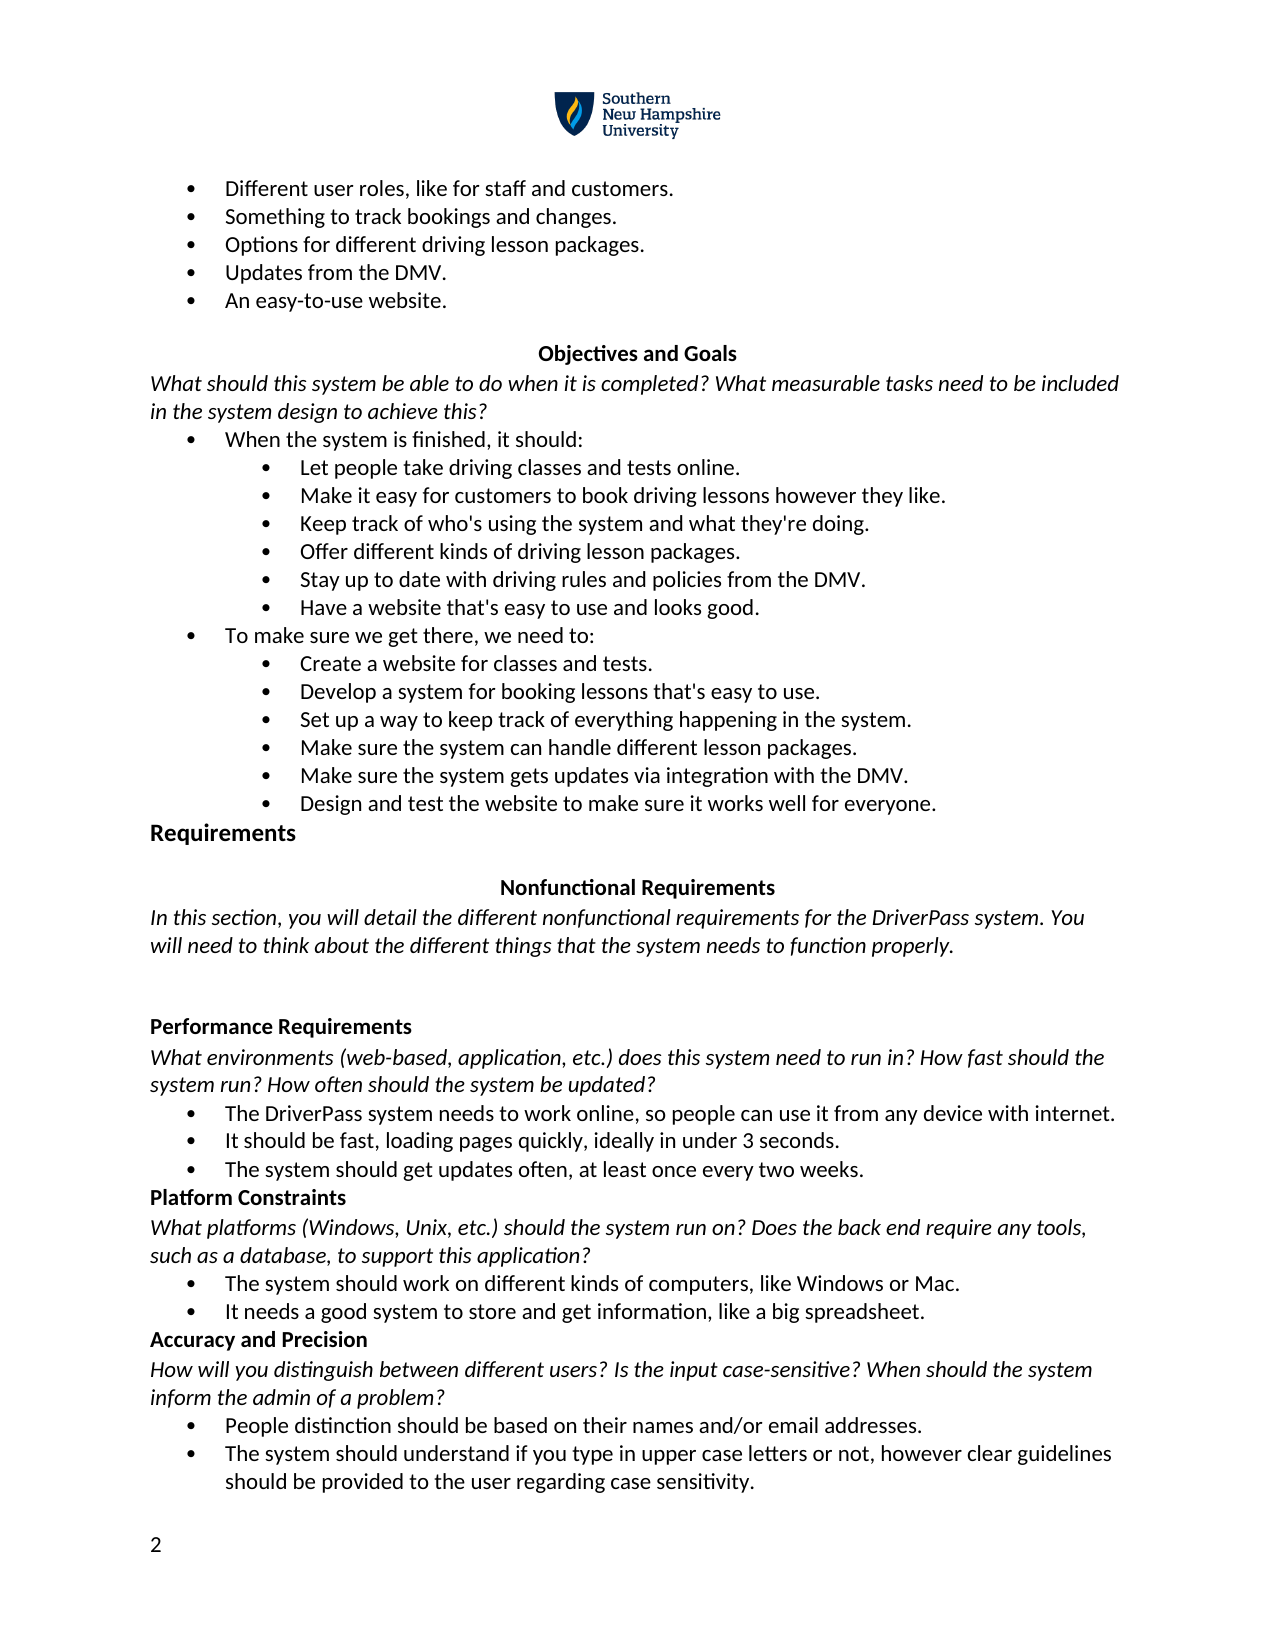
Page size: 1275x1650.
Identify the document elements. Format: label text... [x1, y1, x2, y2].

list It needs a good system to store and get information, like a big spreadsheet. [187, 1297, 1125, 1325]
list The system should get updates often, at least once every two weeks. [187, 1155, 1125, 1183]
subtitle Nonfunctional Requirements [150, 873, 1125, 901]
list The system should understand if you type in upper case letters or not, however clear guidelines should be provided to the user regarding case sensitivity. [187, 1439, 1125, 1495]
picture [546, 75, 729, 154]
list People distinction should be based on their names and/or email addresses. [187, 1411, 1125, 1439]
subtitle Platform Constraints [150, 1183, 1125, 1211]
list Stay up to date with driving rules and policies from the DMV. [262, 565, 1125, 593]
subtitle Requirements [150, 818, 1125, 848]
list Design and test the website to make sure it works well for everyone. [262, 789, 1125, 818]
list Make it easy for customers to book driving lessons however they like. [262, 481, 1125, 509]
list Develop a system for booking lessons that's easy to use. [262, 677, 1125, 706]
list Set up a way to keep track of everything happening in the system. [262, 706, 1125, 733]
text What environments (web-based, application, etc.) does this system need to run in? How fast should the system run? How often should the system be updated? [150, 1043, 1125, 1099]
list Have a website that's easy to use and looks good. [262, 593, 1125, 621]
list Offer different kinds of driving lesson packages. [262, 537, 1125, 565]
list To make sure we get there, we need to: [187, 621, 1125, 649]
subtitle Objectives and Goals [150, 339, 1125, 367]
list The DriverPass system needs to work online, so people can use it from any device with internet. [187, 1099, 1125, 1127]
text What should this system be able to do when it is completed? What measurable tasks need to be included in the system design to achieve this? [150, 369, 1125, 425]
list Make sure the system gets updates via integration with the DMV. [262, 762, 1125, 789]
text What platforms (Windows, Unix, etc.) should the system run on? Does the back end require any tools, such as a database, to support this application? [150, 1213, 1125, 1269]
list Make sure the system can handle different lesson packages. [262, 733, 1125, 762]
list The system should work on different kinds of computers, like Windows or Mac. [187, 1269, 1125, 1297]
list Something to track bookings and changes. [187, 202, 1125, 230]
list Keep track of who's using the system and what they're doing. [262, 509, 1125, 537]
list It should be fast, loading pages quickly, ideally in under 3 seconds. [187, 1127, 1125, 1155]
list Let people take driving classes and tests online. [262, 453, 1125, 481]
subtitle Accuracy and Precision [150, 1325, 1125, 1353]
list When the system is finished, it should: [187, 425, 1125, 453]
list Updates from the DMV. [187, 258, 1125, 286]
subtitle Performance Requirements [150, 1012, 1125, 1040]
list Create a website for classes and tests. [262, 649, 1125, 677]
list An easy-to-use website. [187, 286, 1125, 314]
list Different user roles, like for staff and customers. [187, 174, 1125, 202]
text In this section, you will detail the different nonfunctional requirements for the DriverPass system. You will need to think about the different things that the system needs to function properly. [150, 903, 1125, 959]
text How will you distinguish between different users? Is the input case-sensitive? When should the system inform the admin of a problem? [150, 1355, 1125, 1411]
list Options for different driving lesson packages. [187, 230, 1125, 258]
